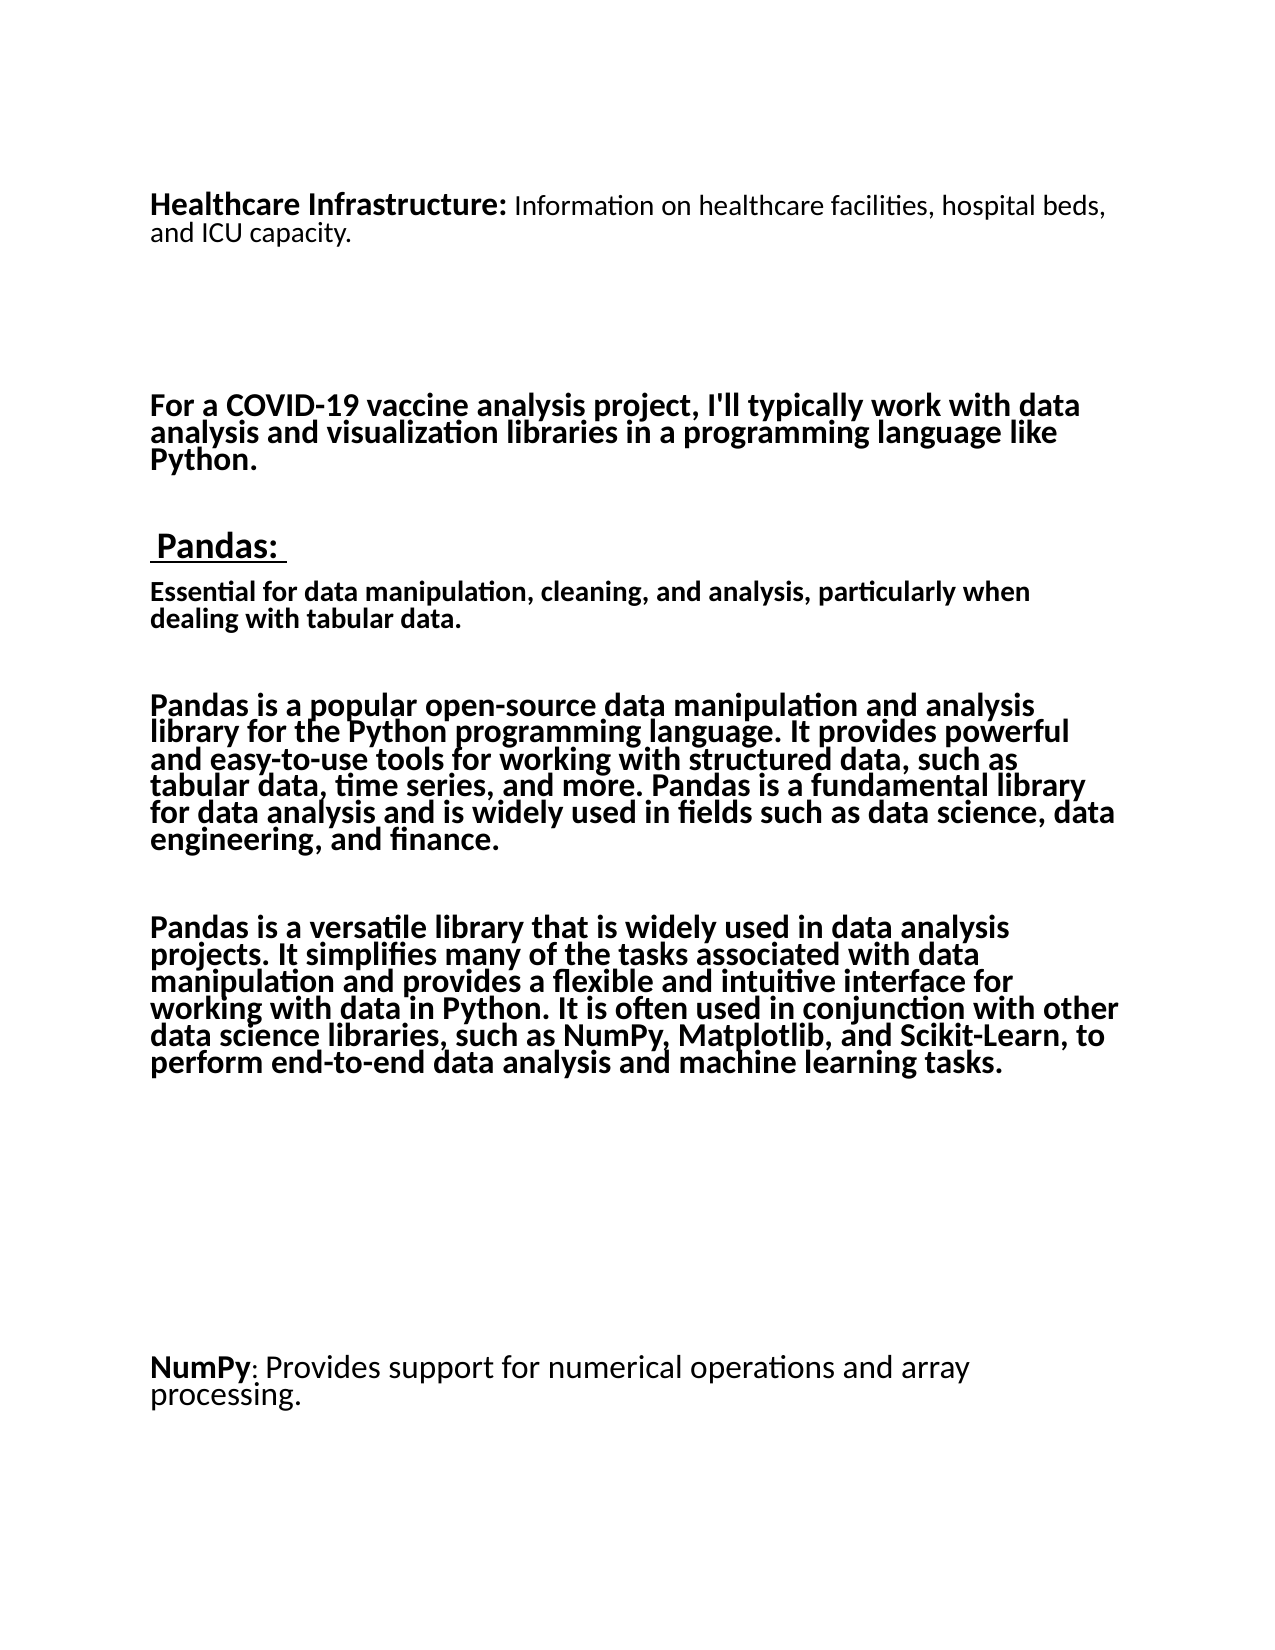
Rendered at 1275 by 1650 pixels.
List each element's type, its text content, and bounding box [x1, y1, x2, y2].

text For a COVID-19 vaccine analysis project, I'll typically work with data analysis and visualization libraries in a programming language like Python. [150, 395, 1125, 476]
text Pandas is a popular open-source data manipulation and analysis library for the Python programming language. It provides powerful and easy-to-use tools for working with structured data, such as tabular data, time series, and more. Pandas is a fundamental library for data analysis and is widely used in fields such as data science, data engineering, and finance. [150, 694, 1125, 856]
text Pandas: [150, 536, 1125, 563]
text Essential for data manipulation, cleaning, and analysis, particularly when dealing with tabular data. [150, 580, 1125, 634]
text NumPy: Provides support for numerical operations and array processing. [150, 1357, 1125, 1411]
text Pandas is a versatile library that is widely used in data analysis projects. It simplifies many of the tasks associated with data manipulation and provides a flexible and intuitive interface for working with data in Python. It is often used in conjunction with other data science libraries, such as NumPy, Matplotlib, and Scikit-Learn, to perform end-to-end data analysis and machine learning tasks. [150, 917, 1125, 1078]
text Healthcare Infrastructure: Information on healthcare facilities, hospital beds, and ICU capacity. [150, 194, 1125, 248]
